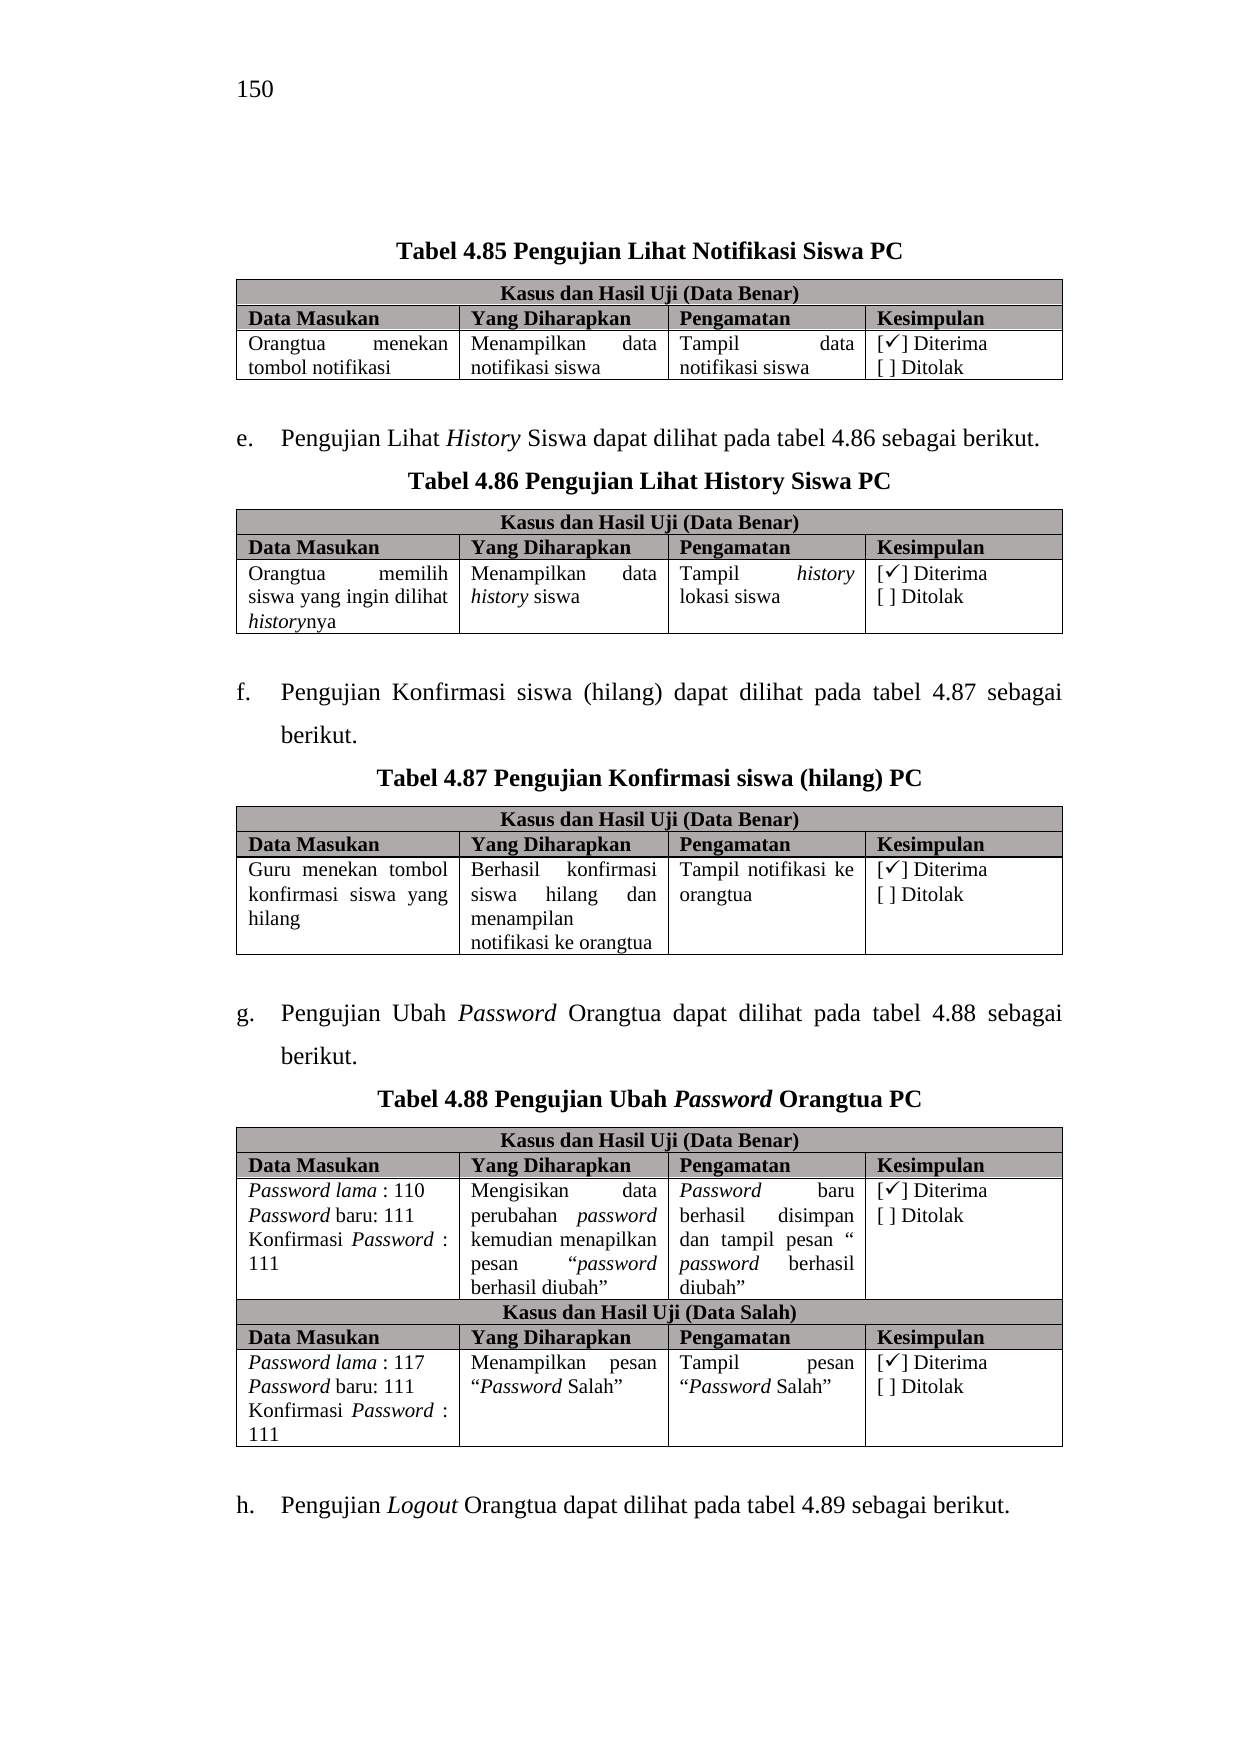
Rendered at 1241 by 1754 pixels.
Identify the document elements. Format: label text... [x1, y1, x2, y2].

table_cell Yang Diharapkan [460, 1153, 668, 1177]
table_cell Tampil notifikasi ke orangtua [669, 858, 865, 954]
text Tabel 4.88 Pengujian Ubah Password Orangtua PC [236, 1084, 1063, 1113]
table_cell Tampil pesan “Password Salah” [669, 1350, 865, 1446]
table_cell Yang Diharapkan [460, 306, 668, 329]
table_cell Tampil data notifikasi siswa [669, 331, 865, 379]
table_cell Menampilkan pesan “Password Salah” [460, 1350, 668, 1446]
list Pengujian Logout Orangtua dapat dilihat pada tabel 4.89 sebagai berikut. [236, 1490, 1063, 1519]
table_cell Password lama : 110 Password baru: 111 Konfirmasi Password : 111 [237, 1179, 459, 1299]
text Tabel 4.87 Pengujian Konfirmasi siswa (hilang) PC [236, 763, 1063, 792]
list Pengujian Konfirmasi siswa (hilang) dapat dilihat pada tabel 4.87 sebagai berikut. [236, 677, 1063, 749]
table_cell Orangtua menekan tombol notifikasi [237, 331, 459, 379]
table_header Kasus dan Hasil Uji (Data Benar) [237, 807, 1062, 831]
table_cell Pengamatan [669, 306, 865, 329]
table_header Kasus dan Hasil Uji (Data Benar) [237, 510, 1062, 534]
table_cell Data Masukan [237, 832, 459, 856]
table_cell [] Diterima [ ] Ditolak [866, 331, 1062, 379]
table_cell [] Diterima [ ] Ditolak [866, 1350, 1062, 1446]
table_cell Berhasil konfirmasi siswa hilang dan menampilan notifikasi ke orangtua [460, 858, 668, 954]
table_cell Pengamatan [669, 1325, 865, 1349]
table_cell Data Masukan [237, 1325, 459, 1349]
table_cell Data Masukan [237, 535, 459, 559]
table_cell Data Masukan [237, 306, 459, 329]
table_cell [] Diterima [ ] Ditolak [866, 858, 1062, 954]
table_cell Kesimpulan [866, 306, 1062, 329]
table_cell Data Masukan [237, 1153, 459, 1177]
table_cell [] Diterima [ ] Ditolak [866, 1179, 1062, 1299]
table_cell Kesimpulan [866, 832, 1062, 856]
table_cell Menampilkan data history siswa [460, 560, 668, 633]
table_cell Pengamatan [669, 535, 865, 559]
table_cell Tampil history lokasi siswa [669, 560, 865, 633]
table_cell Pengamatan [669, 1153, 865, 1177]
table_cell Kesimpulan [866, 1325, 1062, 1349]
table_header Kasus dan Hasil Uji (Data Benar) [237, 280, 1062, 304]
table_cell Kasus dan Hasil Uji (Data Salah) [237, 1300, 1062, 1324]
table_cell Pengamatan [669, 832, 865, 856]
table_cell Kesimpulan [866, 1153, 1062, 1177]
table_cell Mengisikan data perubahan password kemudian menapilkan pesan “password berhasil diubah” [460, 1179, 668, 1299]
table_cell Yang Diharapkan [460, 1325, 668, 1349]
table_cell Yang Diharapkan [460, 832, 668, 856]
list Pengujian Lihat History Siswa dapat dilihat pada tabel 4.86 sebagai berikut. [236, 423, 1063, 452]
table_cell Guru menekan tombol konfirmasi siswa yang hilang [237, 858, 459, 954]
table_cell Password baru berhasil disimpan dan tampil pesan “ password berhasil diubah” [669, 1179, 865, 1299]
list Pengujian Ubah Password Orangtua dapat dilihat pada tabel 4.88 sebagai berikut. [236, 998, 1063, 1070]
table_header Kasus dan Hasil Uji (Data Benar) [237, 1128, 1062, 1152]
table_cell Kesimpulan [866, 535, 1062, 559]
text Tabel 4.85 Pengujian Lihat Notifikasi Siswa PC [236, 236, 1063, 265]
table_cell [] Diterima [ ] Ditolak [866, 560, 1062, 633]
table_cell Yang Diharapkan [460, 535, 668, 559]
table_cell Orangtua memilih siswa yang ingin dilihat historynya [237, 560, 459, 633]
table_cell Password lama : 117 Password baru: 111 Konfirmasi Password : 111 [237, 1350, 459, 1446]
table_cell Menampilkan data notifikasi siswa [460, 331, 668, 379]
text Tabel 4.86 Pengujian Lihat History Siswa PC [236, 466, 1063, 495]
